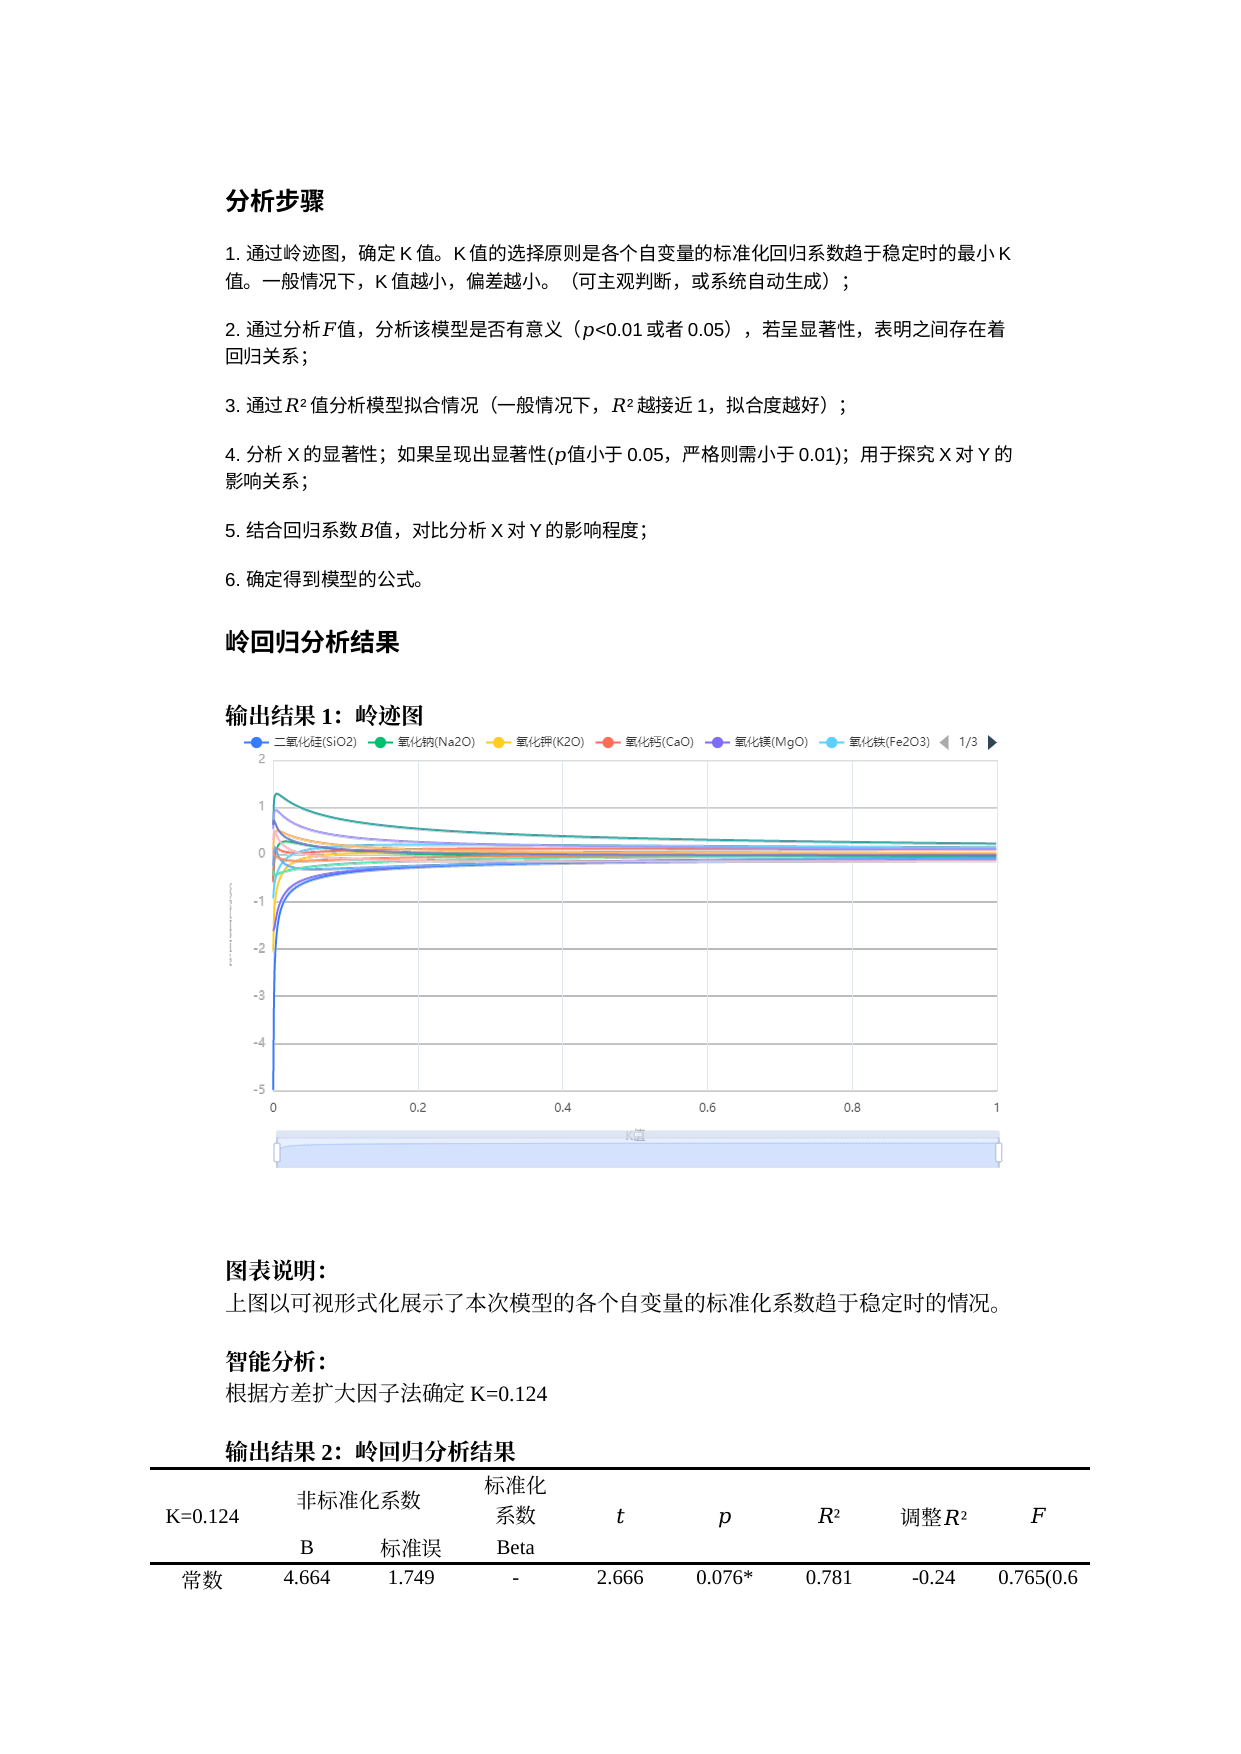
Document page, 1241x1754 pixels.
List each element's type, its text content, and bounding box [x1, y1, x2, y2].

table_header 𝑝 [672, 1470, 777, 1562]
table_cell 0.076* [672, 1565, 777, 1594]
table_cell 0.765(0.689) [986, 1565, 1090, 1594]
table_cell - [463, 1565, 568, 1594]
text 上图以可视形式化展示了本次模型的各个自变量的标准化系数趋于稳定时的情况。 [225, 1286, 1015, 1317]
table_header 调整𝑅² [881, 1470, 986, 1562]
table_cell 4.664 [254, 1565, 359, 1594]
table_cell 标准误 [359, 1530, 463, 1562]
subtitle 分析步骤 1. 通过岭迹图，确定K值。K值的选择原则是各个自变量的标准化回归系数趋于稳定时的最小K值。一般情况下，K值越小，偏差越小。（可主观判断，或系统自动生成）； 2. 通过分析𝐹值，分析该模型是否有意义（𝑝<0.01或者0.05），若呈显著性，表明之间存在着回归关系； 3. 通过𝑅²值分析模型拟合情况（一般情况下，𝑅²越接近1，拟合度越好）； 4. 分析X的显著性；如果呈现出显著性(𝑝值小于0.05，严格则需小于0.01)；用于探究X对Y的影响关系； 5. 结合回归系数𝐵值，对比分析X对Y的影响程度； 6. 确定得到模型的公式。 [225, 181, 1015, 592]
text 根据方差扩大因子法确定K=0.124 [225, 1376, 1015, 1408]
text 智能分析： [225, 1317, 1015, 1376]
table_header 𝑅² [777, 1470, 881, 1562]
table_cell Beta [463, 1530, 568, 1562]
text 输出结果1：岭迹图 [225, 672, 1015, 731]
table_header 𝑡 [568, 1470, 672, 1562]
table_cell 常数 [150, 1565, 254, 1594]
table_header 非标准化系数 [254, 1470, 463, 1529]
picture [229, 730, 1011, 1175]
text 图表说明： [225, 1226, 1015, 1286]
text 输出结果2：岭回归分析结果 [225, 1408, 1015, 1467]
table_cell 2.666 [568, 1565, 672, 1594]
table_header 𝐹 [986, 1470, 1090, 1562]
subtitle 岭回归分析结果 [225, 623, 1015, 659]
table_cell -0.24 [881, 1565, 986, 1594]
table_header 标准化系数 [463, 1470, 568, 1529]
table_cell B [254, 1530, 359, 1562]
table_header K=0.124 [150, 1470, 254, 1562]
table_cell 1.749 [359, 1565, 463, 1594]
table_cell 0.781 [777, 1565, 881, 1594]
